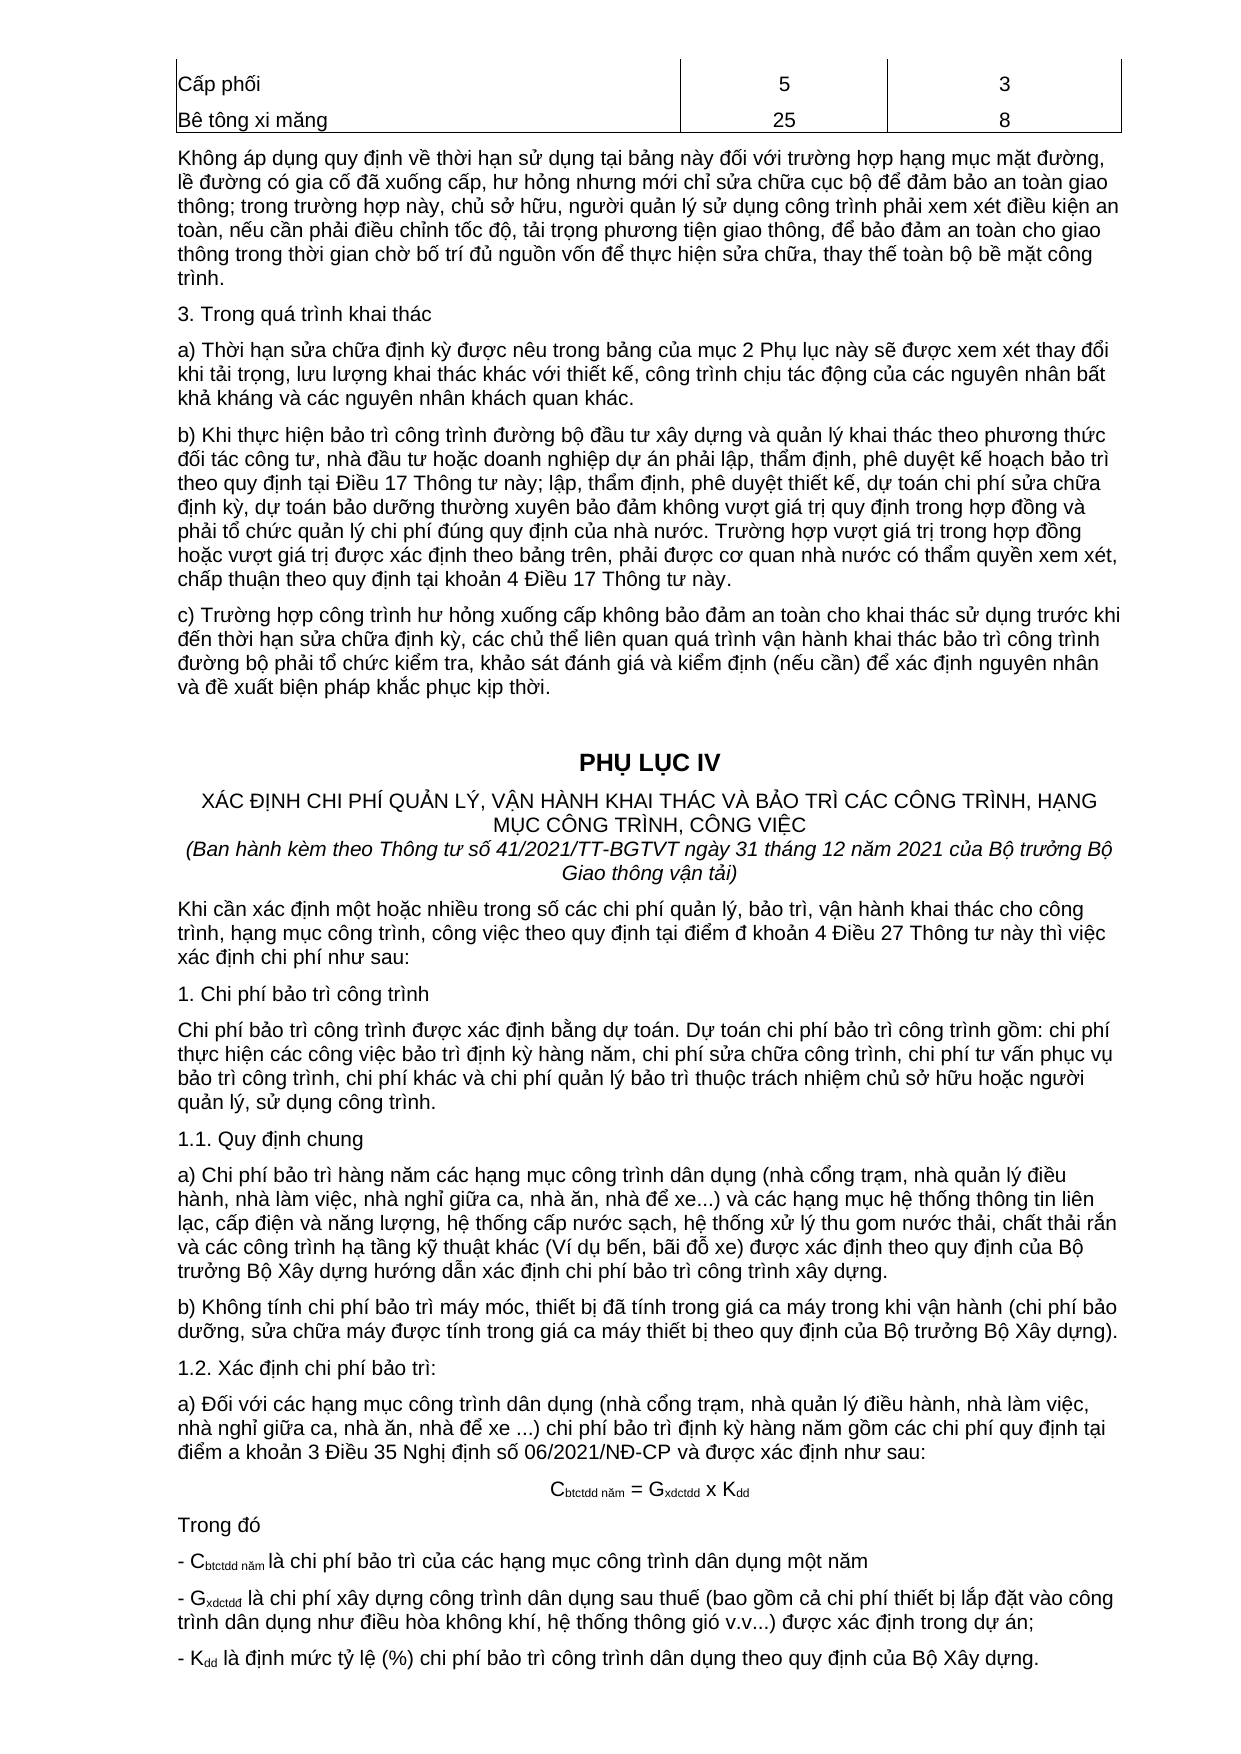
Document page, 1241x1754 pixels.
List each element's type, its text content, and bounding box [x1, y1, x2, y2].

text Khi cần xác định một hoặc nhiều trong số các chi phí quản lý, bảo trì, vận hành khai thác cho công trình, hạng mục công trình, công việc theo quy định tại điểm đ khoản 4 Điều 27 Thông tư này thì việc xác định chi phí như sau: [177, 897, 1122, 969]
table_cell Cấp phối [177, 59, 680, 96]
text XÁC ĐỊNH CHI PHÍ QUẢN LÝ, VẬN HÀNH KHAI THÁC VÀ BẢO TRÌ CÁC CÔNG TRÌNH, HẠNG MỤC CÔNG TRÌNH, CÔNG VIỆC (Ban hành kèm theo Thông tư số 41/2021/TT-BGTVT ngày 31 tháng 12 năm 2021 của Bộ trưởng Bộ Giao thông vận tải) [177, 789, 1122, 885]
text Trong đó [177, 1513, 1122, 1537]
text 1.2. Xác định chi phí bảo trì: [177, 1356, 1122, 1379]
text Chi phí bảo trì công trình được xác định bằng dự toán. Dự toán chi phí bảo trì công trình gồm: chi phí thực hiện các công việc bảo trì định kỳ hàng năm, chi phí sửa chữa công trình, chi phí tư vấn phục vụ bảo trì công trình, chi phí khác và chi phí quản lý bảo trì thuộc trách nhiệm chủ sở hữu hoặc người quản lý, sử dụng công trình. [177, 1018, 1122, 1114]
table_cell 3 [888, 59, 1121, 96]
text b) Khi thực hiện bảo trì công trình đường bộ đầu tư xây dựng và quản lý khai thác theo phương thức đối tác công tư, nhà đầu tư hoặc doanh nghiệp dự án phải lập, thẩm định, phê duyệt kế hoạch bảo trì theo quy định tại Điều 17 Thông tư này; lập, thẩm định, phê duyệt thiết kế, dự toán chi phí sửa chữa định kỳ, dự toán bảo dưỡng thường xuyên bảo đảm không vượt giá trị quy định trong hợp đồng và phải tổ chức quản lý chi phí đúng quy định của nhà nước. Trường hợp vượt giá trị trong hợp đồng hoặc vượt giá trị được xác định theo bảng trên, phải được cơ quan nhà nước có thẩm quyền xem xét, chấp thuận theo quy định tại khoản 4 Điều 17 Thông tư này. [177, 423, 1122, 590]
table_cell Bê tông xi măng [177, 96, 680, 132]
text 1.1. Quy định chung [177, 1126, 1122, 1150]
text - Cbtctdd năm là chi phí bảo trì của các hạng mục công trình dân dụng một năm [177, 1549, 1122, 1573]
text - Gxdctdđ là chi phí xây dựng công trình dân dụng sau thuế (bao gồm cả chi phí thiết bị lắp đặt vào công trình dân dụng như điều hòa không khí, hệ thống thông gió v.v...) được xác định trong dự án; [177, 1586, 1122, 1634]
text a) Chi phí bảo trì hàng năm các hạng mục công trình dân dụng (nhà cổng trạm, nhà quản lý điều hành, nhà làm việc, nhà nghỉ giữa ca, nhà ăn, nhà để xe...) và các hạng mục hệ thống thông tin liên lạc, cấp điện và năng lượng, hệ thống cấp nước sạch, hệ thống xử lý thu gom nước thải, chất thải rắn và các công trình hạ tầng kỹ thuật khác (Ví dụ bến, bãi đỗ xe) được xác định theo quy định của Bộ trưởng Bộ Xây dựng hướng dẫn xác định chi phí bảo trì công trình xây dựng. [177, 1163, 1122, 1283]
text - Kdd là định mức tỷ lệ (%) chi phí bảo trì công trình dân dụng theo quy định của Bộ Xây dựng. [177, 1646, 1122, 1670]
text a) Thời hạn sửa chữa định kỳ được nêu trong bảng của mục 2 Phụ lục này sẽ được xem xét thay đổi khi tải trọng, lưu lượng khai thác khác với thiết kế, công trình chịu tác động của các nguyên nhân bất khả kháng và các nguyên nhân khách quan khác. [177, 338, 1122, 410]
text Cbtctdd năm = Gxdctdd x Kdd [177, 1476, 1122, 1500]
table_cell 8 [888, 96, 1121, 132]
text 1. Chi phí bảo trì công trình [177, 982, 1122, 1006]
text PHỤ LỤC IV [177, 748, 1122, 776]
table_cell 25 [681, 96, 887, 132]
text c) Trường hợp công trình hư hỏng xuống cấp không bảo đảm an toàn cho khai thác sử dụng trước khi đến thời hạn sửa chữa định kỳ, các chủ thể liên quan quá trình vận hành khai thác bảo trì công trình đường bộ phải tổ chức kiểm tra, khảo sát đánh giá và kiểm định (nếu cần) để xác định nguyên nhân và đề xuất biện pháp khắc phục kịp thời. [177, 603, 1122, 699]
table_cell 5 [681, 59, 887, 96]
text Không áp dụng quy định về thời hạn sử dụng tại bảng này đối với trường hợp hạng mục mặt đường, lề đường có gia cố đã xuống cấp, hư hỏng nhưng mới chỉ sửa chữa cục bộ để đảm bảo an toàn giao thông; trong trường hợp này, chủ sở hữu, người quản lý sử dụng công trình phải xem xét điều kiện an toàn, nếu cần phải điều chỉnh tốc độ, tải trọng phương tiện giao thông, để bảo đảm an toàn cho giao thông trong thời gian chờ bố trí đủ nguồn vốn để thực hiện sửa chữa, thay thế toàn bộ bề mặt công trình. [177, 146, 1122, 289]
text a) Đối với các hạng mục công trình dân dụng (nhà cổng trạm, nhà quản lý điều hành, nhà làm việc, nhà nghỉ giữa ca, nhà ăn, nhà để xe ...) chi phí bảo trì định kỳ hàng năm gồm các chi phí quy định tại điểm a khoản 3 Điều 35 Nghị định số 06/2021/NĐ-CP và được xác định như sau: [177, 1392, 1122, 1464]
text b) Không tính chi phí bảo trì máy móc, thiết bị đã tính trong giá ca máy trong khi vận hành (chi phí bảo dưỡng, sửa chữa máy được tính trong giá ca máy thiết bị theo quy định của Bộ trưởng Bộ Xây dựng). [177, 1295, 1122, 1343]
text 3. Trong quá trình khai thác [177, 302, 1122, 326]
